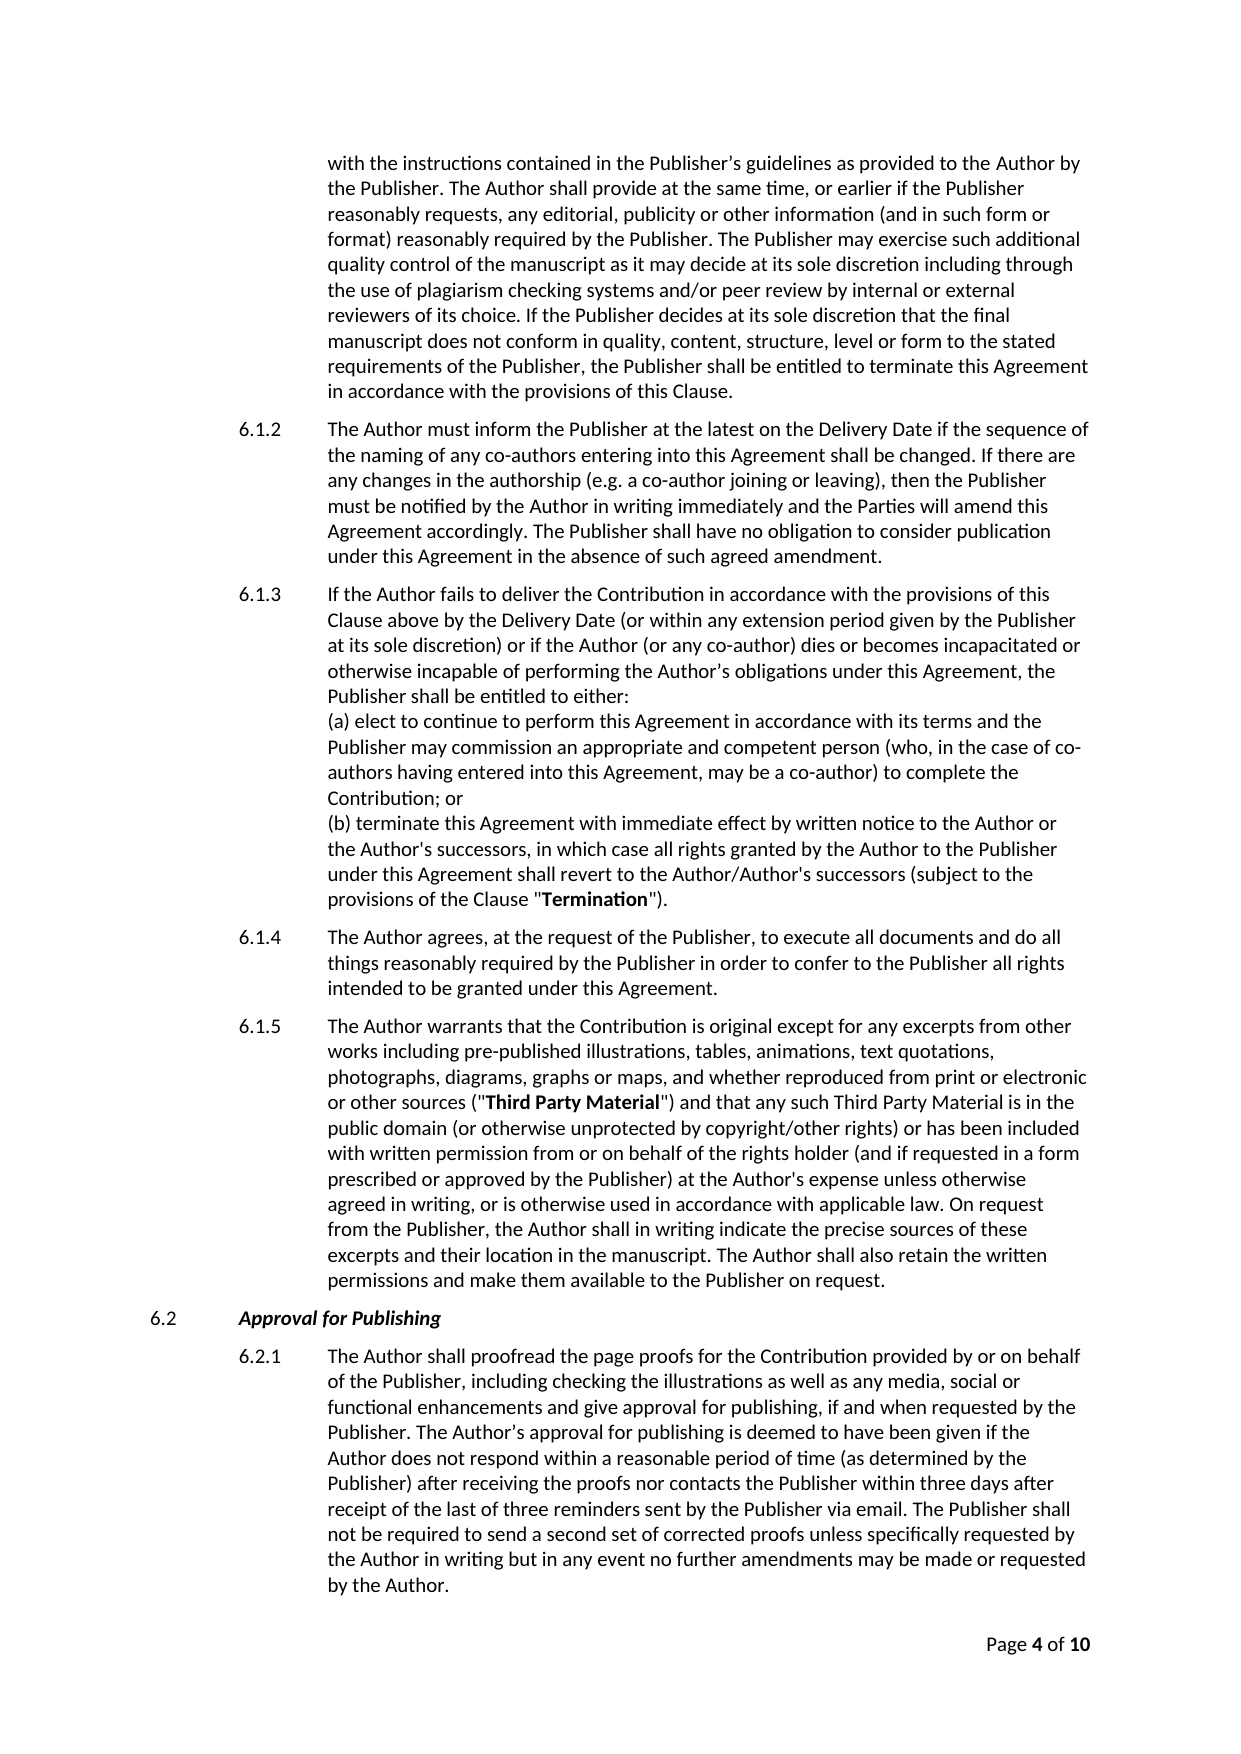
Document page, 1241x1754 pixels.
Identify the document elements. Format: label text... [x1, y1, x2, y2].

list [239, 1343, 1090, 1597]
list If the Author fails to deliver the Contribution in accordance with the provisions of this Clause above by the Delivery Date (or within any extension period given by the Publisher at its sole discretion) or if the Author (or any co-author) dies or becomes incapacitated or otherwise incapable of performing the Author’s obligations under this Agreement, the Publisher shall be entitled to either: (a) elect to continue to perform this Agreement in accordance with its terms and the Publisher may commission an appropriate and competent person (who, in the case of co-authors having entered into this Agreement, may be a co-author) to complete the Contribution; or (b) terminate this Agreement with immediate effect by written notice to the Author or the Author's successors, in which case all rights granted by the Author to the Publisher under this Agreement shall revert to the Author/Author's successors (subject to the provisions of the Clause "Termination"). [239, 582, 1090, 912]
list The Author warrants that the Contribution is original except for any excerpts from other works including pre-published illustrations, tables, animations, text quotations, photographs, diagrams, graphs or maps, and whether reproduced from print or electronic or other sources ("Third Party Material") and that any such Third Party Material is in the public domain (or otherwise unprotected by copyright/other rights) or has been included with written permission from or on behalf of the rights holder (and if requested in a form prescribed or approved by the Publisher) at the Author's expense unless otherwise agreed in writing, or is otherwise used in accordance with applicable law. On request from the Publisher, the Author shall in writing indicate the precise sources of these excerpts and their location in the manuscript. The Author shall also retain the written permissions and make them available to the Publisher on request. [239, 1013, 1090, 1293]
list The agrees, at the request of the Publisher, to execute all documents and do all things reasonably required by the Publisher in order to confer to the Publisher all rights intended to be granted under this Agreement. [239, 924, 1090, 1001]
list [239, 150, 1090, 404]
list Approval for Publishing [150, 1305, 1090, 1331]
list The must inform the Publisher at the latest on the Delivery Date if the sequence of the naming of any co-authors entering into this Agreement shall be changed. If there are any changes in the authorship (e.g. a co-author joining or leaving), then the Publisher must be notified by the in writing immediately and the Parties will amend this Agreement accordingly. The Publisher shall have no obligation to consider publication under this Agreement in the absence of such agreed amendment. [239, 417, 1090, 569]
